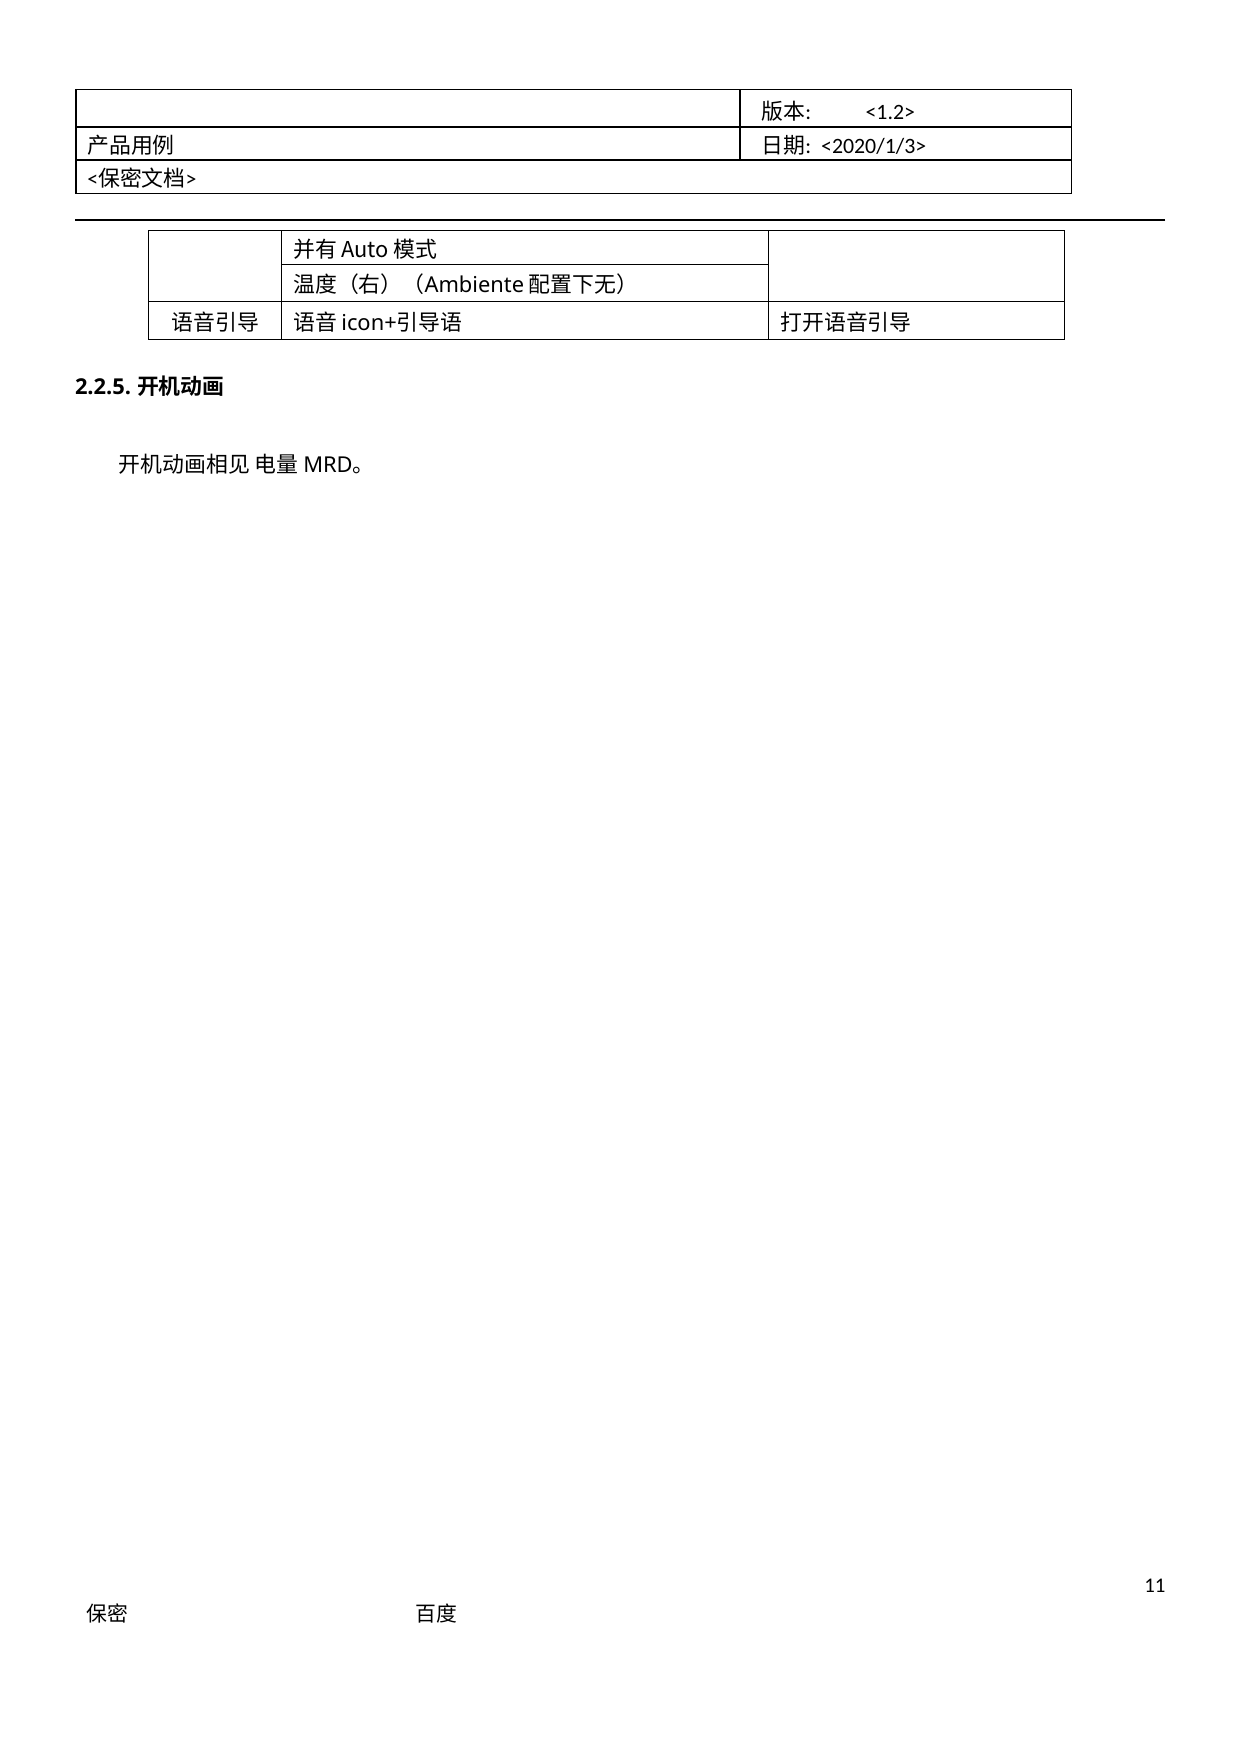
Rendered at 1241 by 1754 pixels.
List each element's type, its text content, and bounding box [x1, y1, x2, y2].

table_cell 温度（右）（Ambiente配置下无） [282, 265, 768, 301]
table_cell 语音引导 [149, 302, 281, 339]
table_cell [282, 231, 768, 264]
table_cell 打开语音引导 [769, 302, 1064, 339]
text 开机动画相见 电量MRD。 [75, 446, 1165, 479]
table_cell 语音icon+引导语 [282, 302, 768, 339]
subtitle 开机动画 [75, 369, 1165, 401]
